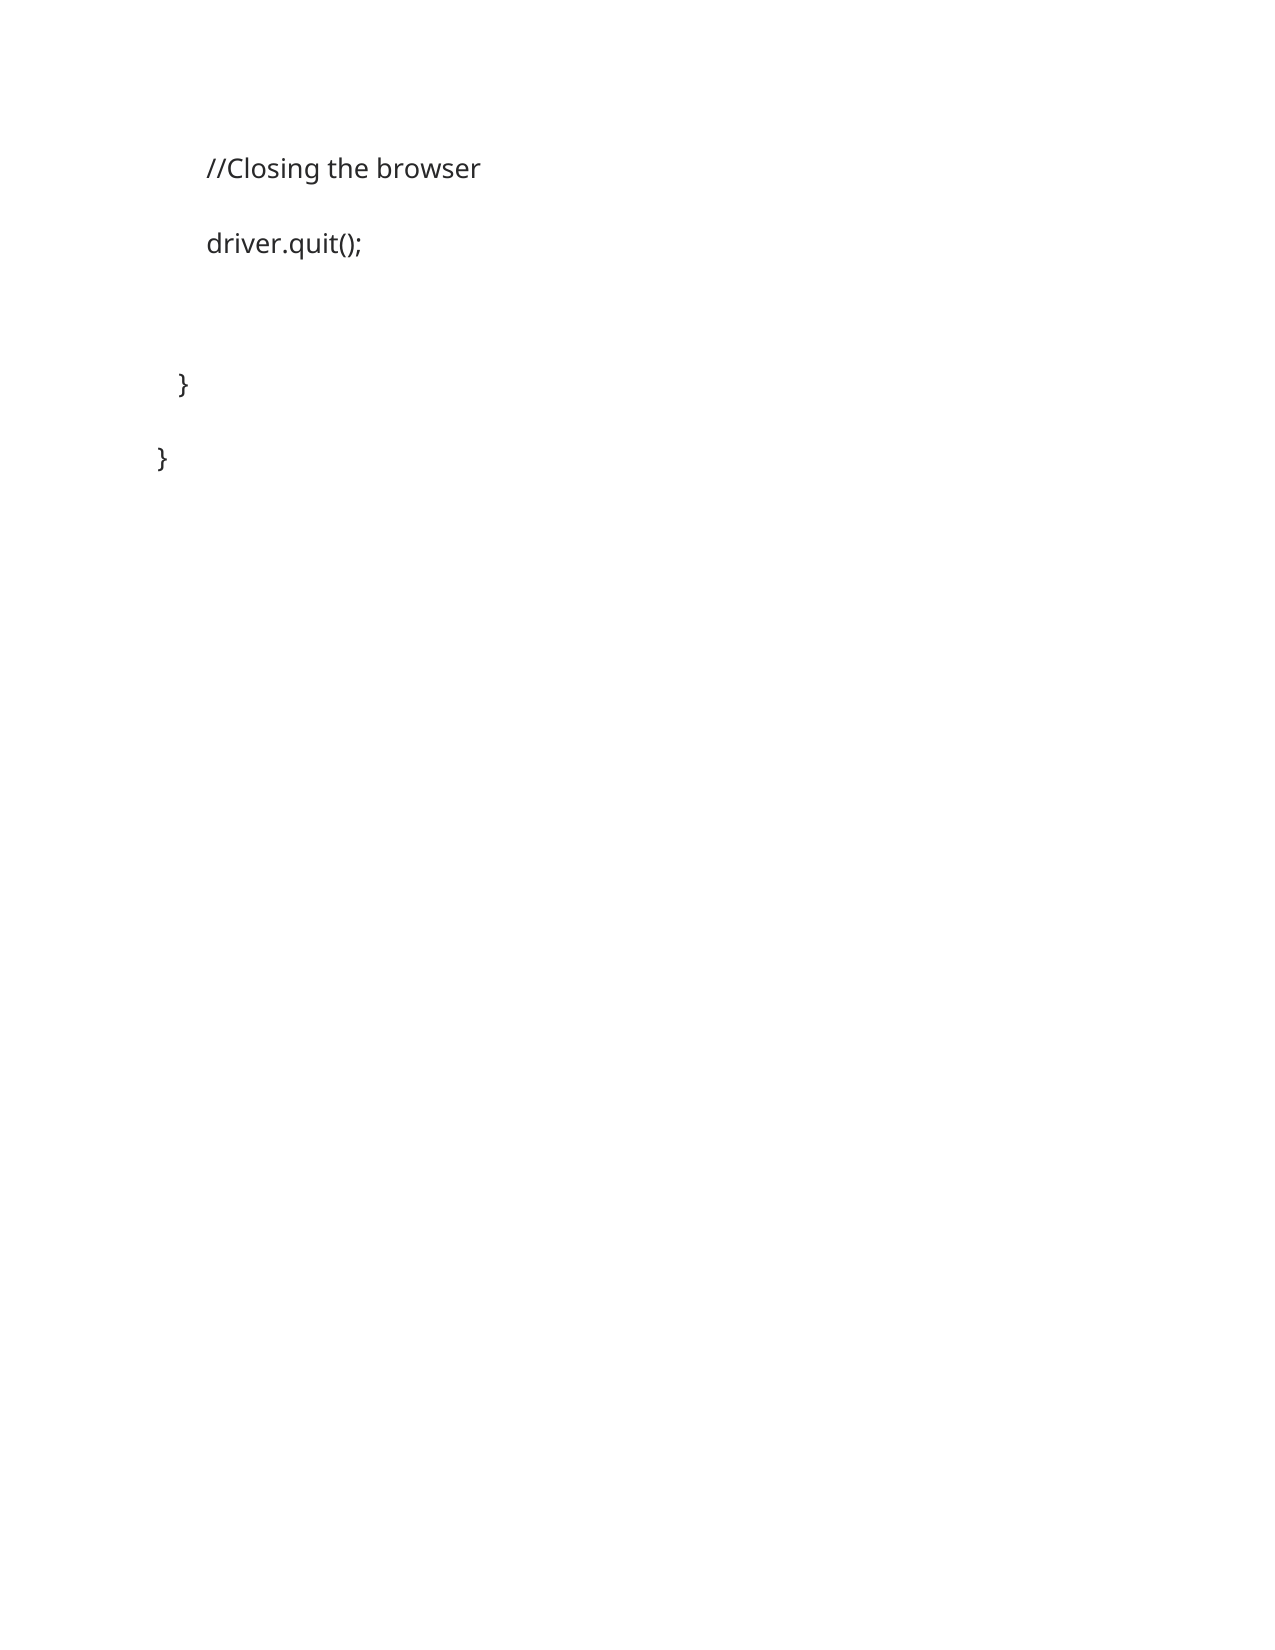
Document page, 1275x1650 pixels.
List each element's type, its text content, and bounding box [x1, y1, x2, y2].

text //Closing the browser [150, 150, 1125, 187]
text } [150, 439, 1125, 476]
text } [150, 364, 1125, 401]
text driver.quit(); [150, 224, 1125, 261]
